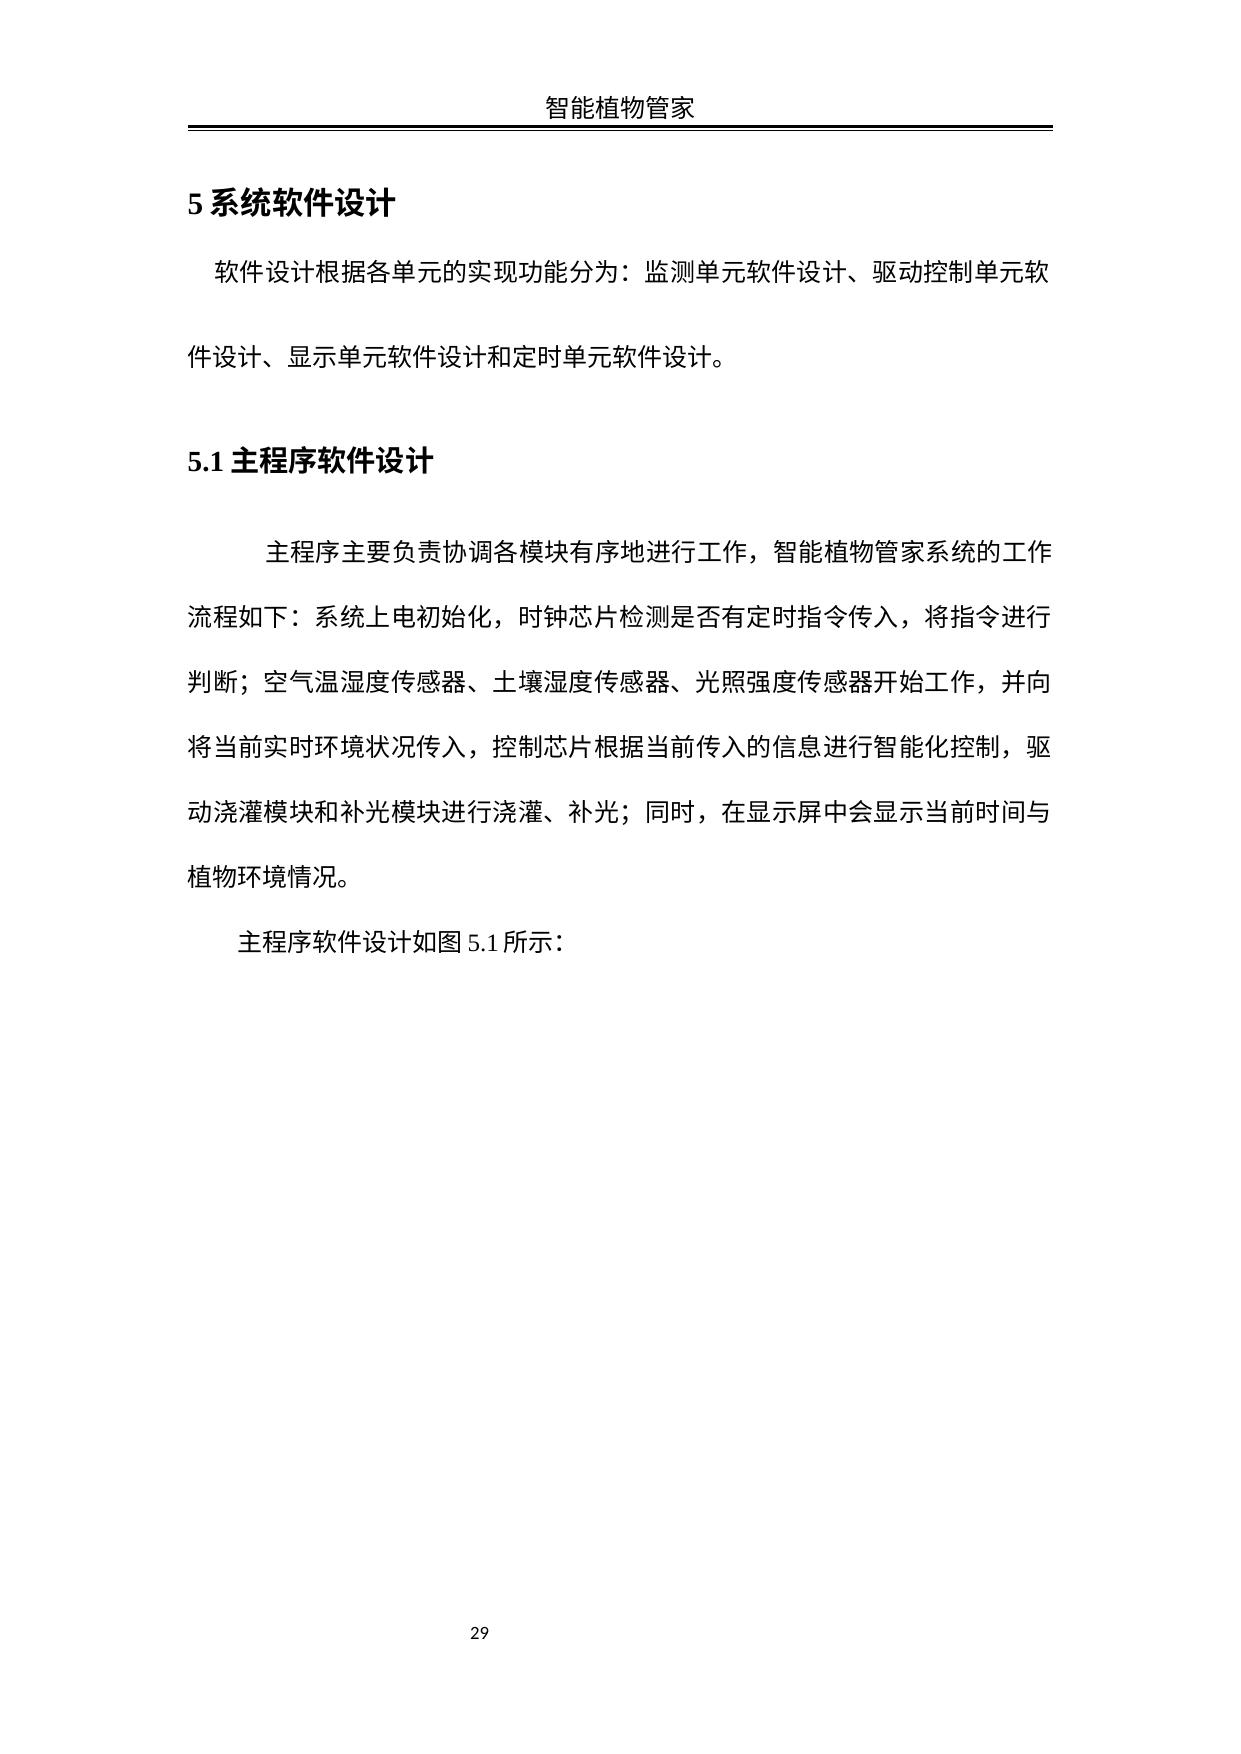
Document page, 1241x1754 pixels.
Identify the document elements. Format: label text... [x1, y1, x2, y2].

text 主程序主要负责协调各模块有序地进行工作，智能植物管家系统的工作流程如下：系统上电初始化，时钟芯片检测是否有定时指令传入，将指令进行判断；空气温湿度传感器、土壤湿度传感器、光照强度传感器开始工作，并向将当前实时环境状况传入，控制芯片根据当前传入的信息进行智能化控制，驱动浇灌模块和补光模块进行浇灌、补光；同时，在显示屏中会显示当前时间与植物环境情况。 [187, 518, 1053, 908]
text 软件设计根据各单元的实现功能分为：监测单元软件设计、驱动控制单元软件设计、显示单元软件设计和定时单元软件设计。 [187, 238, 1053, 388]
subtitle 5.1主程序软件设计 [187, 426, 1053, 491]
text 主程序软件设计如图5.1所示： [187, 908, 1053, 973]
subtitle 5系统软件设计 [187, 168, 1053, 233]
